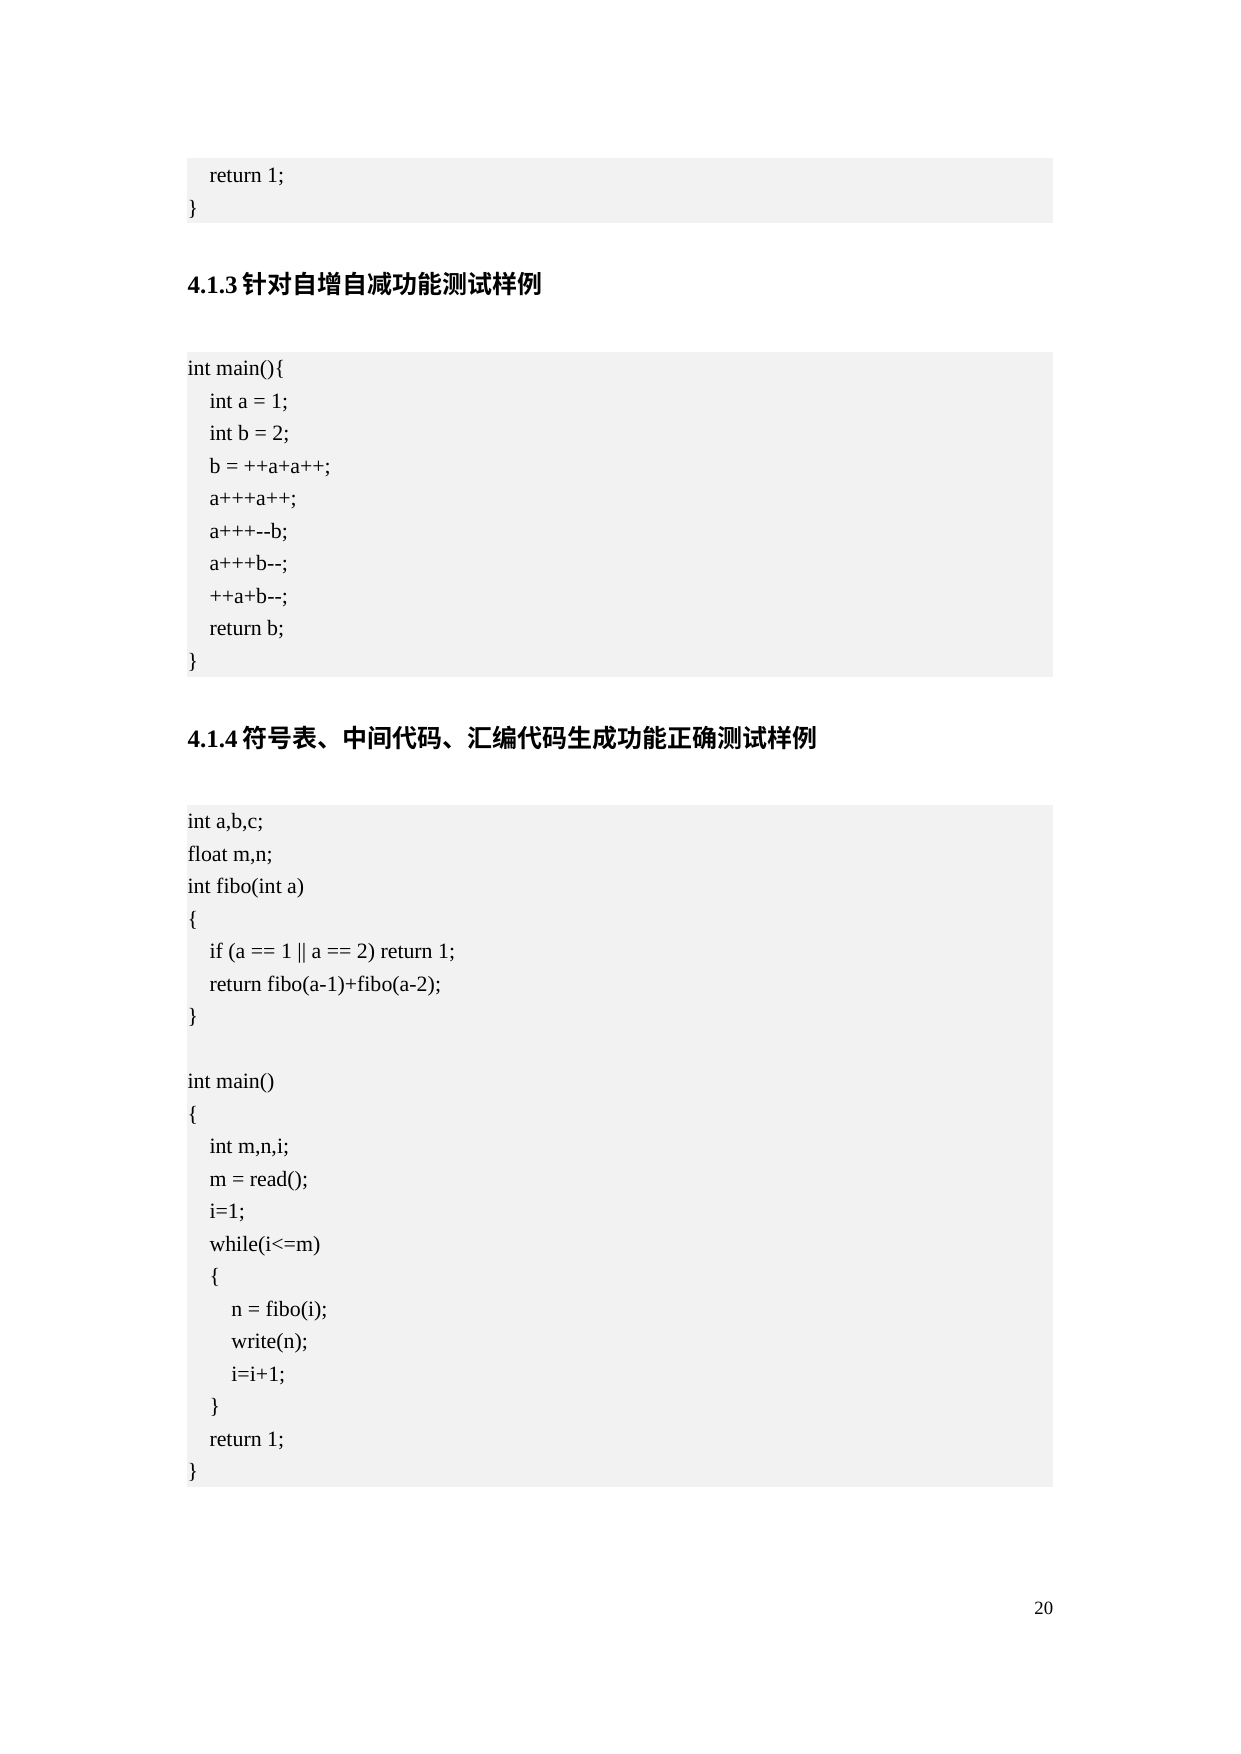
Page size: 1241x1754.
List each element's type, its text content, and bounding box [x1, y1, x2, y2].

text } [187, 1000, 1053, 1032]
text } [187, 1455, 1053, 1487]
text return 1; [187, 158, 1053, 191]
text { [187, 902, 1053, 935]
text { [187, 1260, 1053, 1292]
text int fibo(int a) [187, 870, 1053, 902]
subtitle 4.1.4符号表、中间代码、汇编代码生成功能正确测试样例 [187, 704, 1053, 769]
text int a,b,c; [187, 805, 1053, 837]
text int m,n,i; [187, 1130, 1053, 1162]
text return b; [187, 612, 1053, 644]
text n = fibo(i); [187, 1292, 1053, 1325]
text a+++--b; [187, 514, 1053, 547]
text b = ++a+a++; [187, 449, 1053, 482]
text return fibo(a-1)+fibo(a-2); [187, 967, 1053, 1000]
text m = read(); [187, 1162, 1053, 1195]
text float m,n; [187, 837, 1053, 870]
text int main() [187, 1065, 1053, 1097]
text i=i+1; [187, 1357, 1053, 1390]
text a+++a++; [187, 482, 1053, 514]
text int main(){ [187, 352, 1053, 384]
text write(n); [187, 1325, 1053, 1357]
text { [187, 1097, 1053, 1130]
text if (a == 1 || a == 2) return 1; [187, 935, 1053, 967]
text } [187, 1390, 1053, 1422]
subtitle 4.1.3针对自增自减功能测试样例 [187, 251, 1053, 316]
text int a = 1; [187, 384, 1053, 417]
text i=1; [187, 1195, 1053, 1227]
text } [187, 644, 1053, 677]
text int b = 2; [187, 417, 1053, 449]
text ++a+b--; [187, 579, 1053, 612]
text while(i<=m) [187, 1227, 1053, 1260]
text a+++b--; [187, 547, 1053, 579]
text } [187, 191, 1053, 223]
text return 1; [187, 1422, 1053, 1455]
